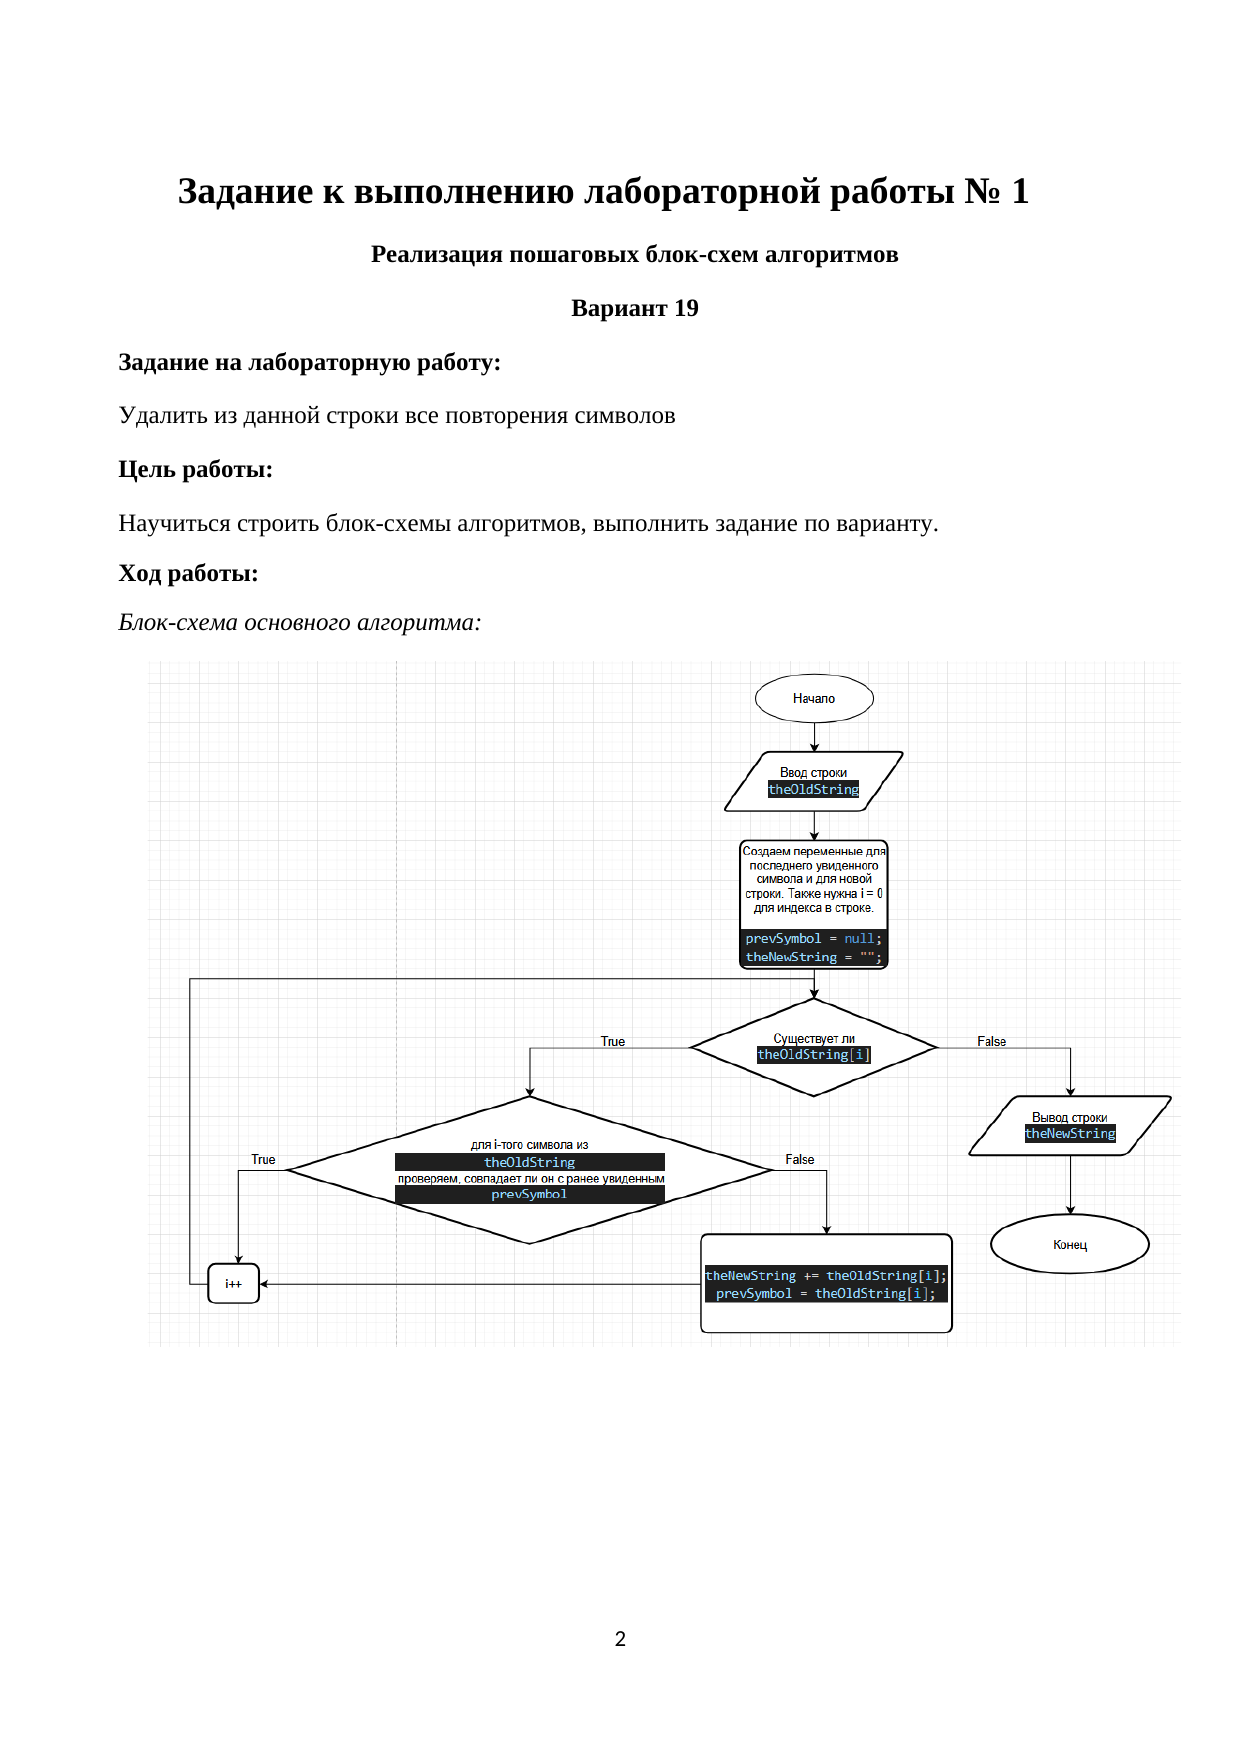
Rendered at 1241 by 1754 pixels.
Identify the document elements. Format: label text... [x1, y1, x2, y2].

text Ход работы: [118, 558, 1152, 587]
text Вариант 19 [118, 293, 1152, 322]
text Научиться строить блок-схемы алгоритмов, выполнить задание по варианту. [118, 508, 1152, 537]
text Задание на лабораторную работу: [118, 347, 1152, 375]
text Задание к выполнению лабораторной работы № 1 [177, 168, 1152, 212]
text Цель работы: [118, 454, 1152, 483]
text Удалить из данной строки все повторения символов [118, 401, 1152, 429]
text Реализация пошаговых блок-схем алгоритмов [118, 239, 1152, 268]
text Блок-схема основного алгоритма: [118, 607, 1152, 636]
picture [147, 661, 1182, 1347]
